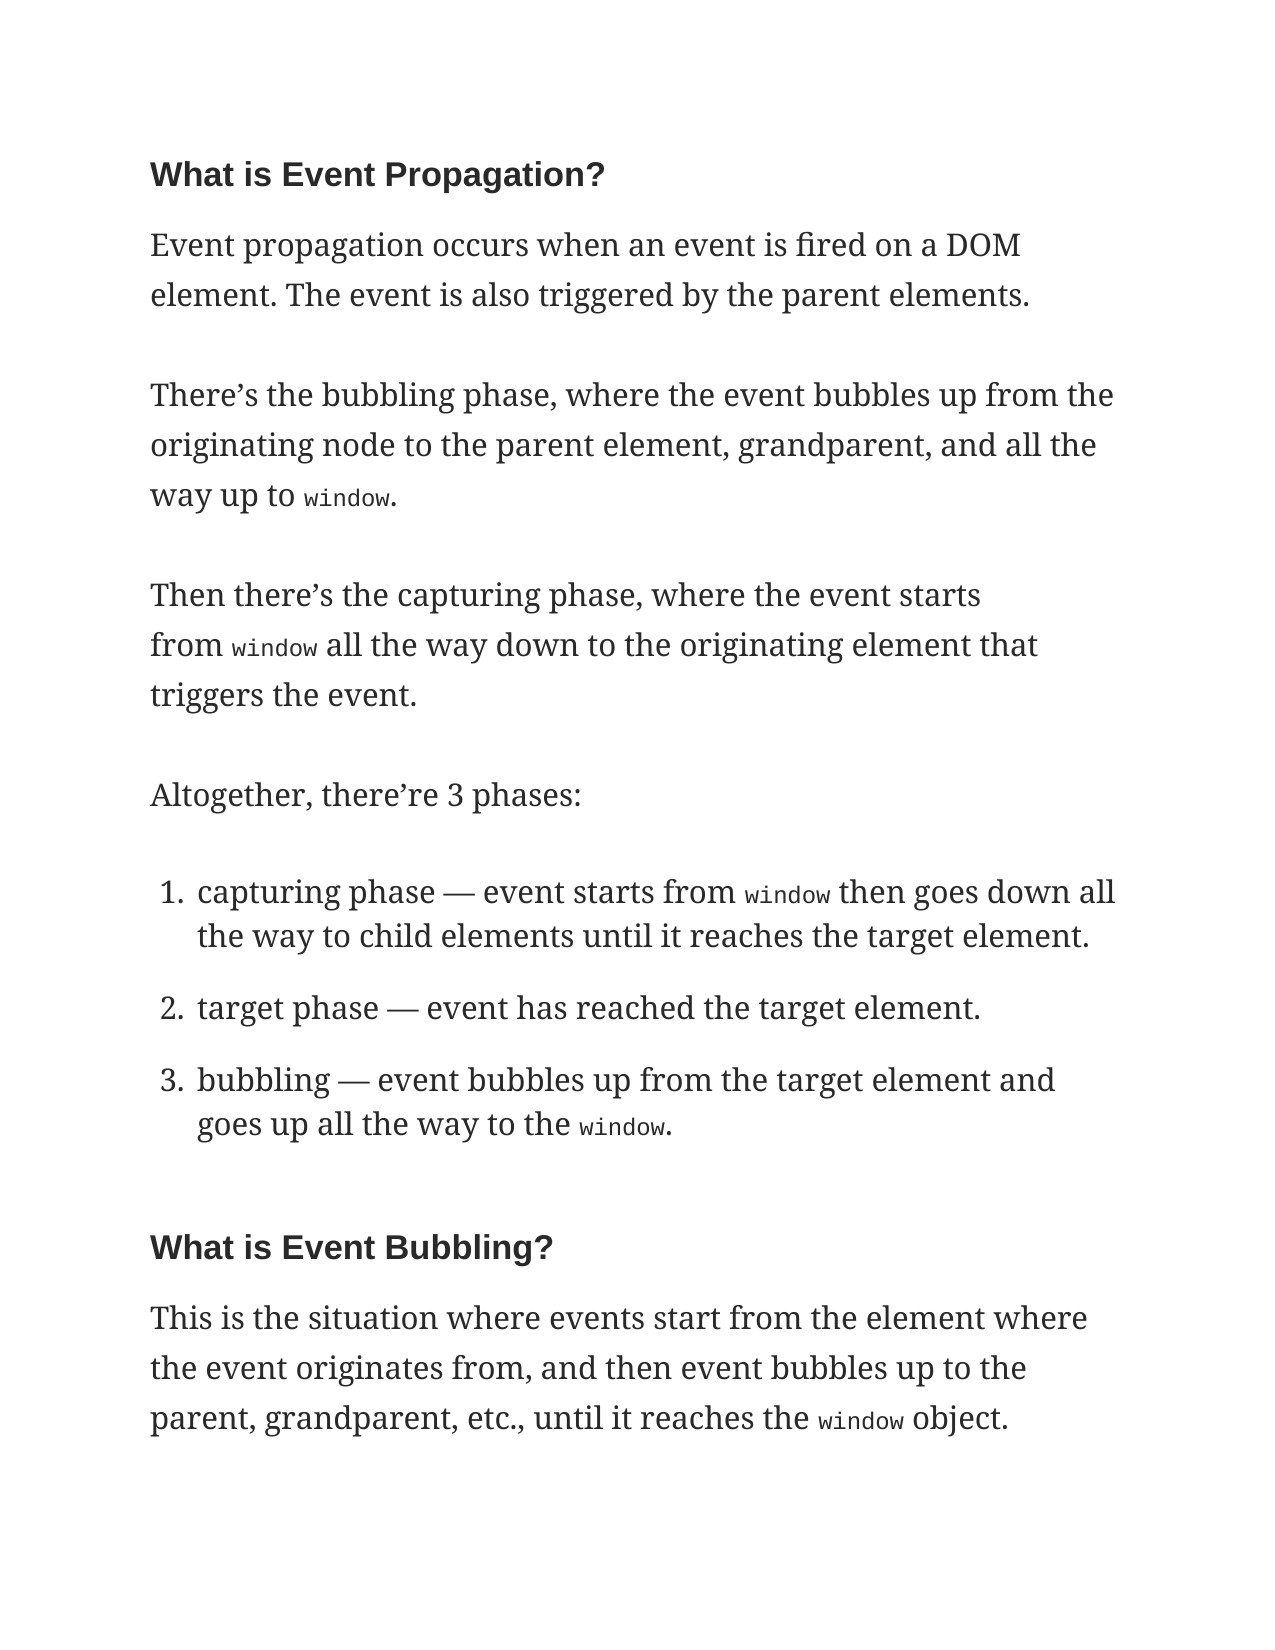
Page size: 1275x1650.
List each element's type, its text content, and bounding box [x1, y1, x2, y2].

list target phase — event has reached the target element. [159, 985, 1125, 1028]
list bubbling — event bubbles up from the target element and goes up all the way to the window. [159, 1057, 1125, 1144]
text What is Event Bubbling? [150, 1223, 1125, 1267]
text Event propagation occurs when an event is fired on a DOM element. The event is also triggered by the parent elements. [150, 215, 1125, 315]
text This is the situation where events start from the element where the event originates from, and then event bubbles up to the parent, grandparent, etc., until it reaches the window object. [150, 1288, 1125, 1438]
text Then there’s the capturing phase, where the event starts from window all the way down to the originating element that triggers the event. [150, 565, 1125, 715]
text What is Event Propagation? [150, 150, 1125, 194]
list capturing phase — event starts from window then goes down all the way to child elements until it reaches the target element. [159, 869, 1125, 956]
text Altogether, there’re 3 phases: [150, 765, 1125, 815]
text There’s the bubbling phase, where the event bubbles up from the originating node to the parent element, grandparent, and all the way up to window. [150, 365, 1125, 515]
